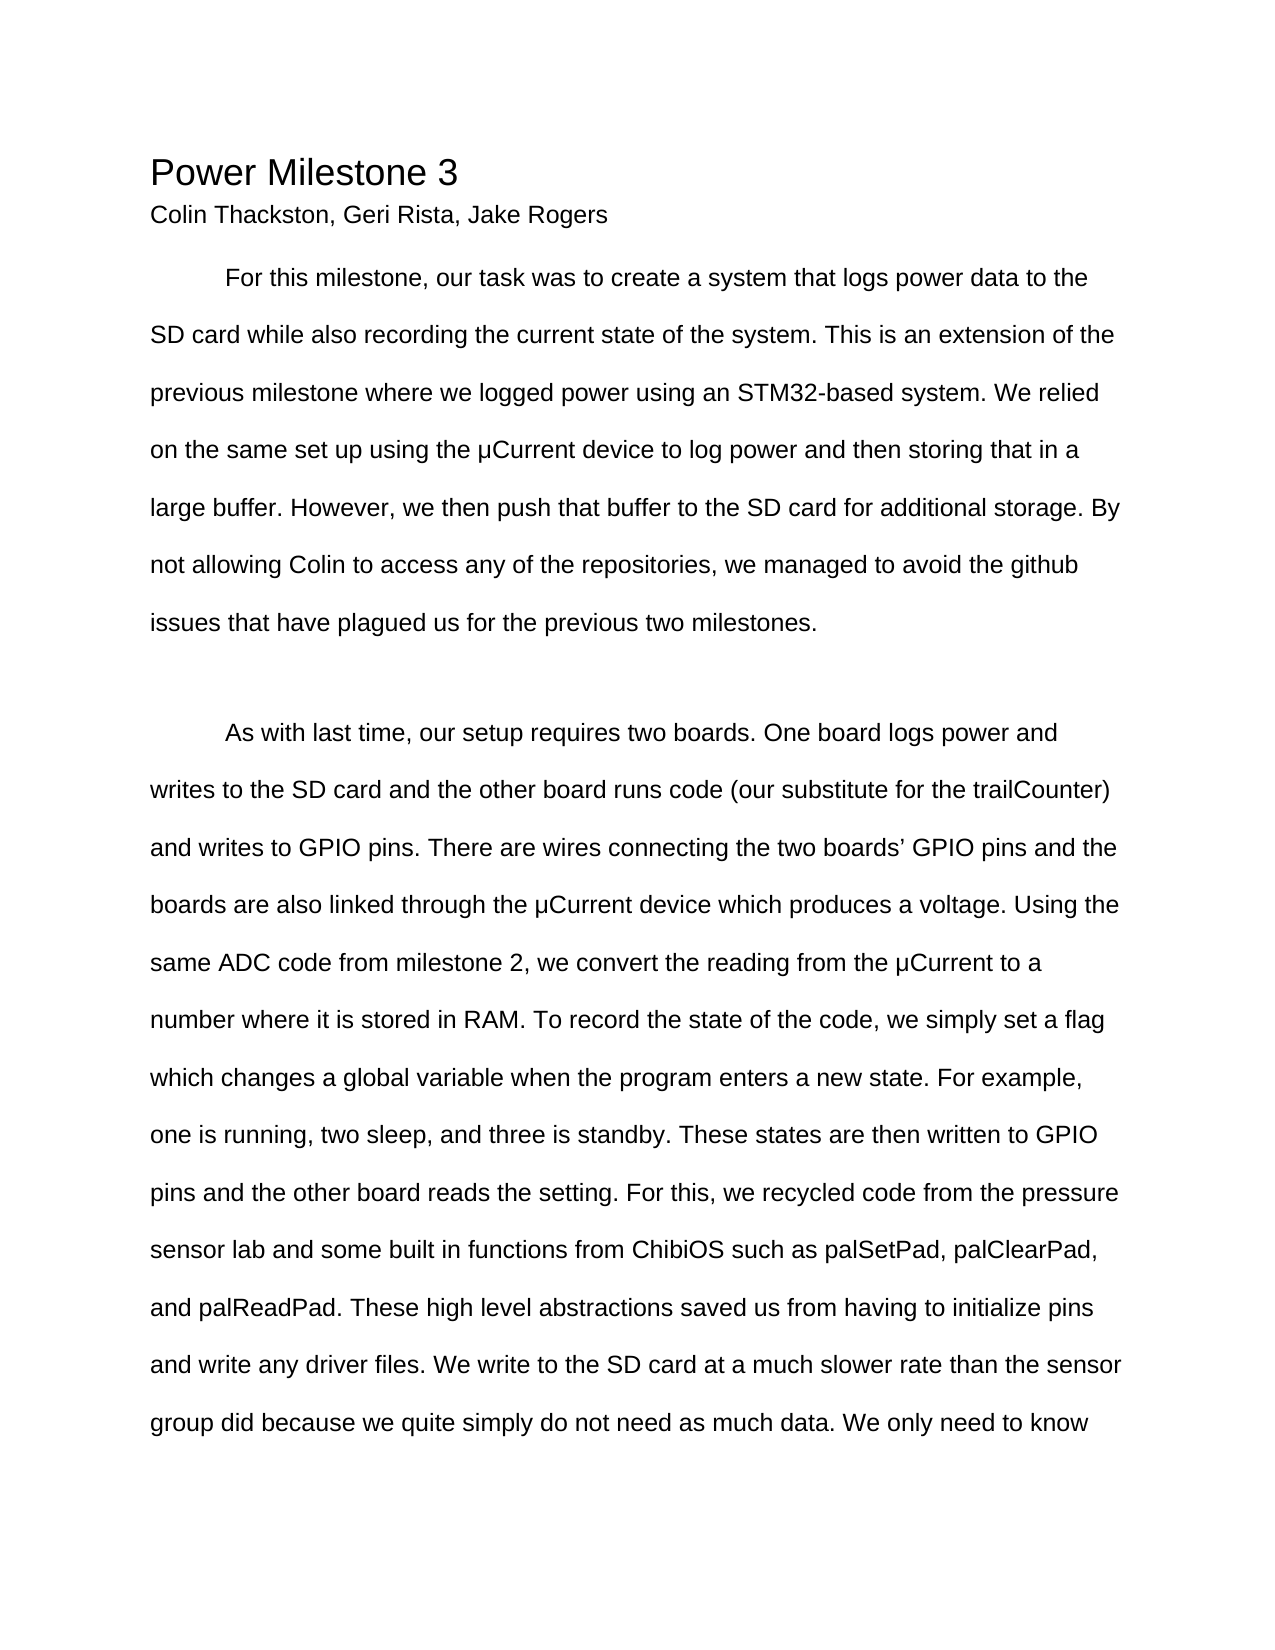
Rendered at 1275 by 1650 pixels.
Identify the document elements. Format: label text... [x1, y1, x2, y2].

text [150, 718, 1125, 1437]
text Colin Thackston, Geri Rista, Jake Rogers [150, 199, 1125, 228]
text Power Milestone 3 [150, 150, 1125, 193]
text For this milestone, our task was to create a system that logs power data to the SD card while also recording the current state of the system. This is an extension of the previous milestone where we logged power using an STM32-based system. We relied on the same set up using the μCurrent device to log power and then storing that in a large buffer. However, we then push that buffer to the SD card for additional storage. By not allowing Colin to access any of the repositories, we managed to avoid the github issues that have plagued us for the previous two milestones. [150, 263, 1125, 637]
